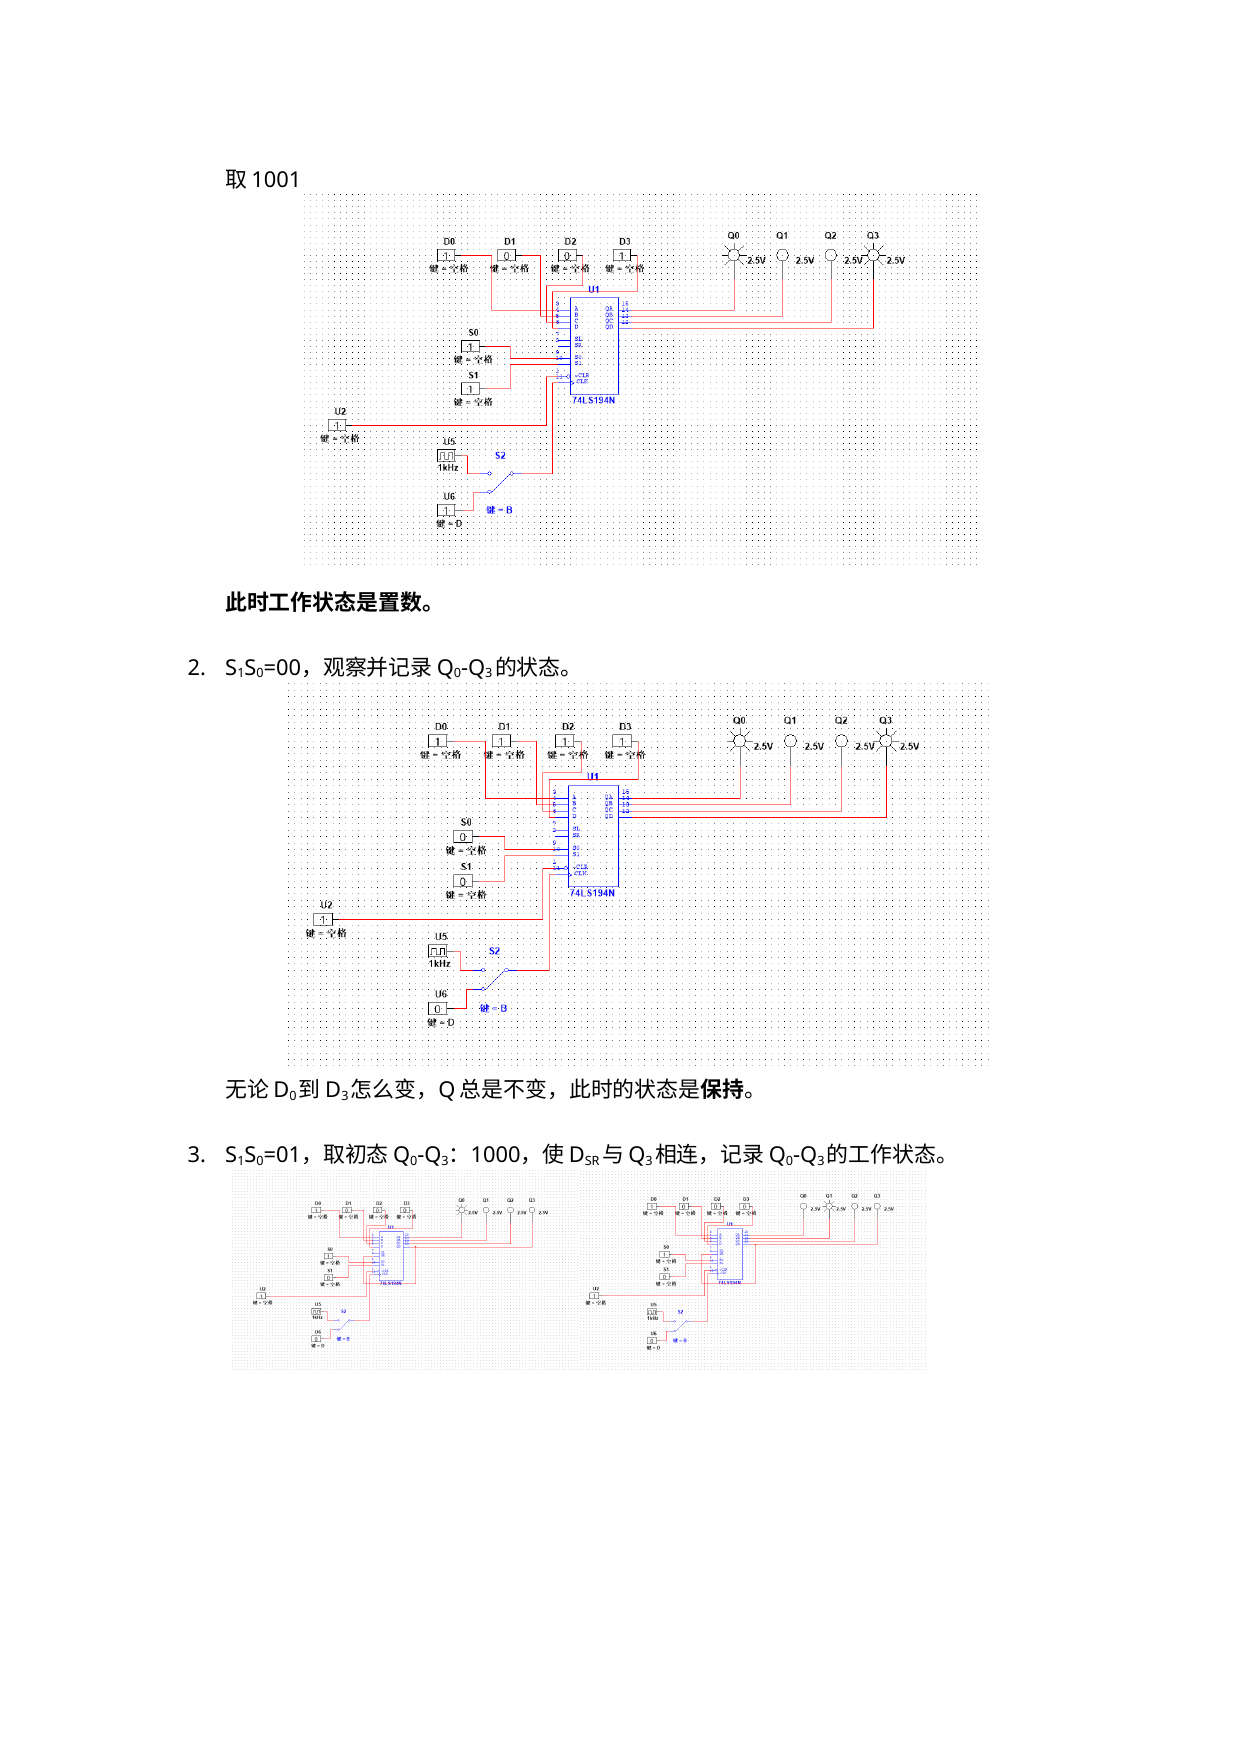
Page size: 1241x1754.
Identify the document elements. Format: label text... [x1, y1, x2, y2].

picture [285, 682, 993, 1068]
picture [298, 194, 980, 569]
list 此时工作状态是置数。 [225, 584, 1053, 617]
list 无论D0到D3怎么变，Q总是不变，此时的状态是保持。 [225, 1072, 1053, 1104]
list S1S0=00，观察并记录Q0-Q3的状态。 [187, 649, 1053, 682]
list 取1001 [225, 162, 1053, 194]
picture [231, 1169, 928, 1371]
list S1S0=01，取初态Q0-Q3：1000，使DSR与Q3相连，记录Q0-Q3的工作状态。 [187, 1137, 1053, 1169]
